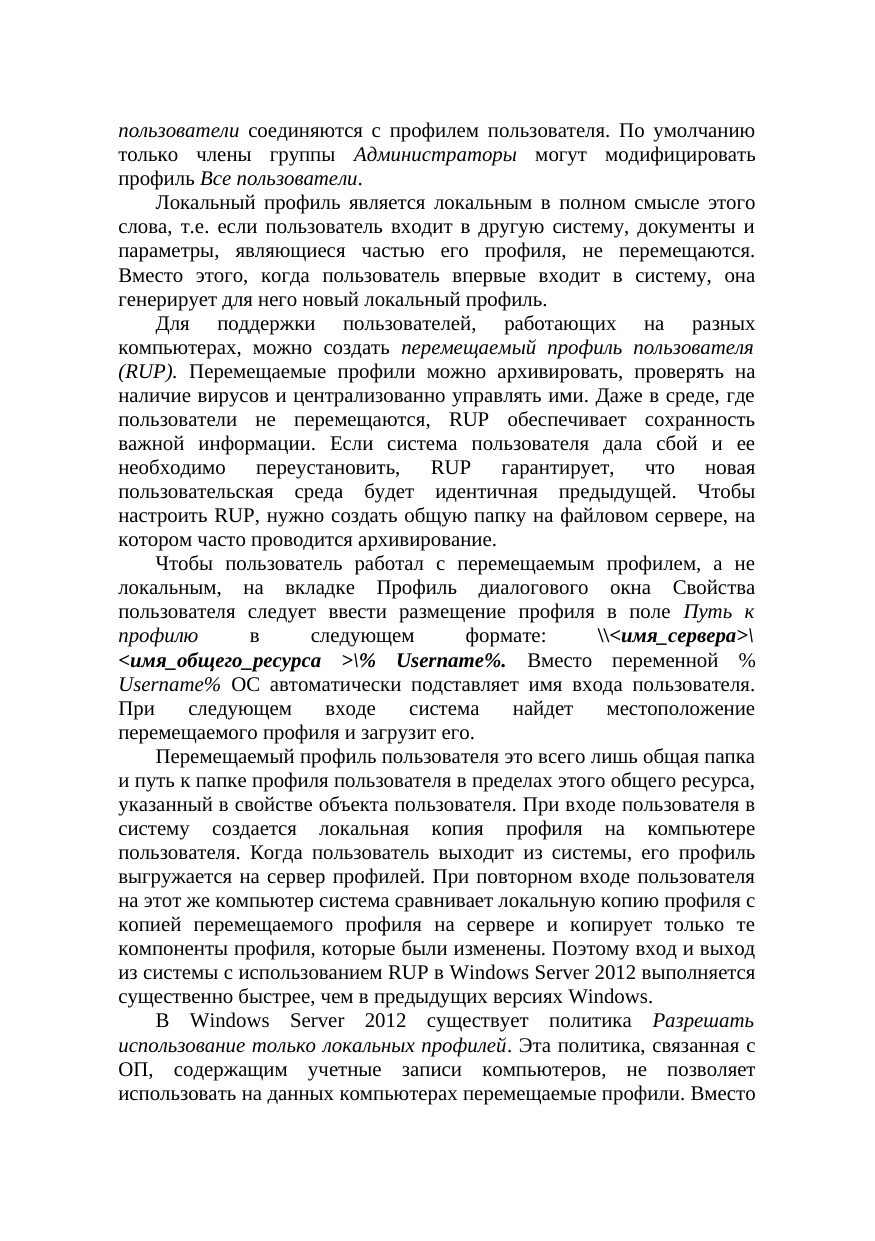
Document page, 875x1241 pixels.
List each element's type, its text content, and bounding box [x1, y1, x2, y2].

text Для поддержки пользователей, работающих на разных компьютерах, можно создать перемещаемый профиль пользователя (RUP). Перемещаемые профили можно архивировать, проверять на наличие вирусов и централизованно управлять ими. Даже в среде, где пользователи не перемещаются, RUP обеспечивает сохранность важной информации. Если система пользователя дала сбой и ее необходимо переустановить, RUP гарантирует, что новая пользовательская среда будет идентичная предыдущей. Чтобы настроить RUP, нужно создать общую папку на файловом сервере, на котором часто проводится архивирование. [118, 311, 756, 551]
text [118, 1008, 756, 1105]
text Локальный профиль является локальным в полном смысле этого слова, т.е. если пользователь входит в другую систему, документы и параметры, являющиеся частью его профиля, не перемещаются. Вместо этого, когда пользователь впервые входит в систему, она генерирует для него новый локальный профиль. [118, 190, 756, 311]
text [118, 118, 756, 190]
text Чтобы пользователь работал с перемещаемым профилем, а не локальным, на вкладке Профиль диалогового окна Свойства пользователя следует ввести размещение профиля в поле Путь к профилю в следующем формате: \\<имя_сервера>\<имя_общего_ресурса >\% Username%. Вместо переменной % Username% ОС автоматически подставляет имя входа пользователя. При следующем входе система найдет местоположение перемещаемого профиля и загрузит его. [118, 551, 756, 744]
text Перемещаемый профиль пользователя это всего лишь общая папка и путь к папке профиля пользователя в пределах этого общего ресурса, указанный в свойстве объекта пользователя. При входе пользователя в систему создается локальная копия профиля на компьютере пользователя. Когда пользователь выходит из системы, его профиль выгружается на сервер профилей. При повторном входе пользователя на этот же компьютер система сравнивает локальную копию профиля с копией перемещаемого профиля на сервере и копирует только те компоненты профиля, которые были изменены. Поэтому вход и выход из системы с использованием RUP в Windows Server 2012 выполняется существенно быстрее, чем в предыдущих версиях Windows. [118, 744, 756, 1008]
